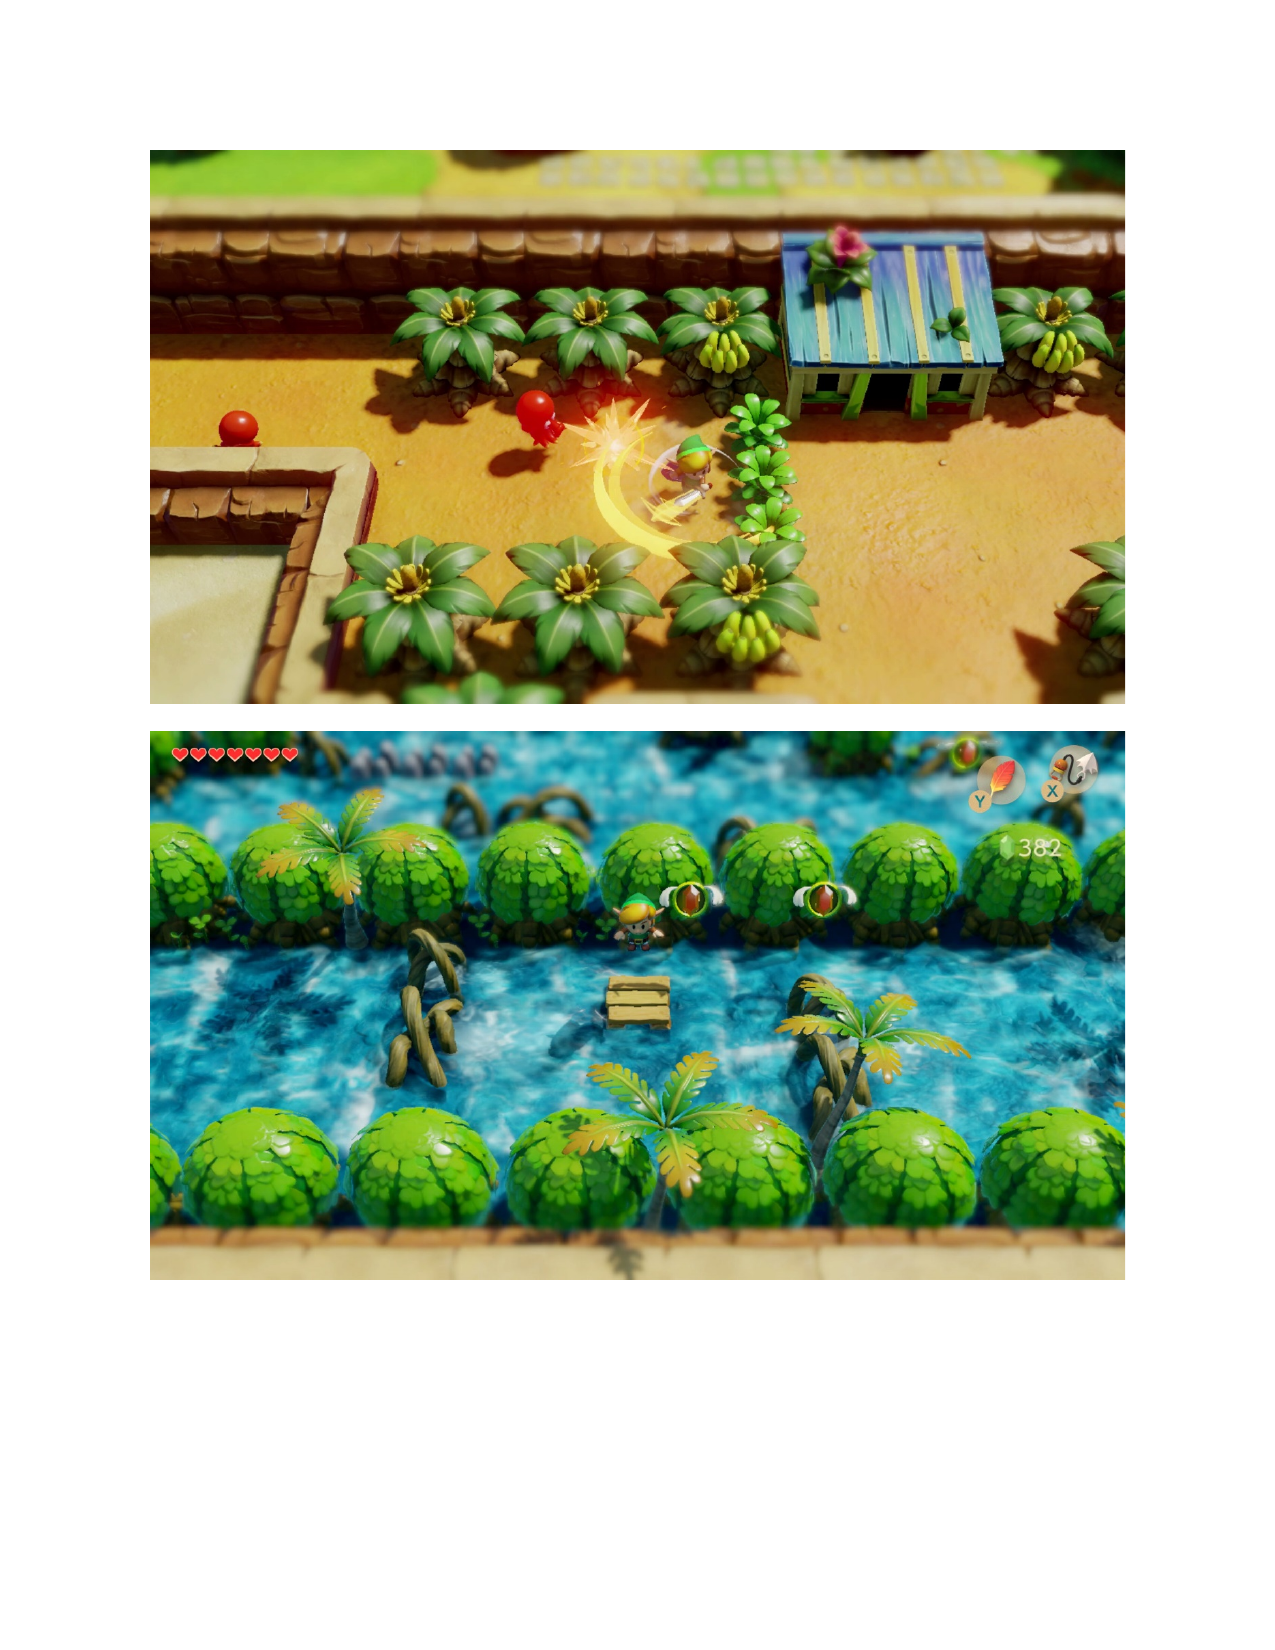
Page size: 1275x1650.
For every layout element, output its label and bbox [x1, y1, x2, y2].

picture [150, 150, 1125, 704]
picture [150, 731, 1125, 1280]
picture [1118, 1044, 1125, 1058]
